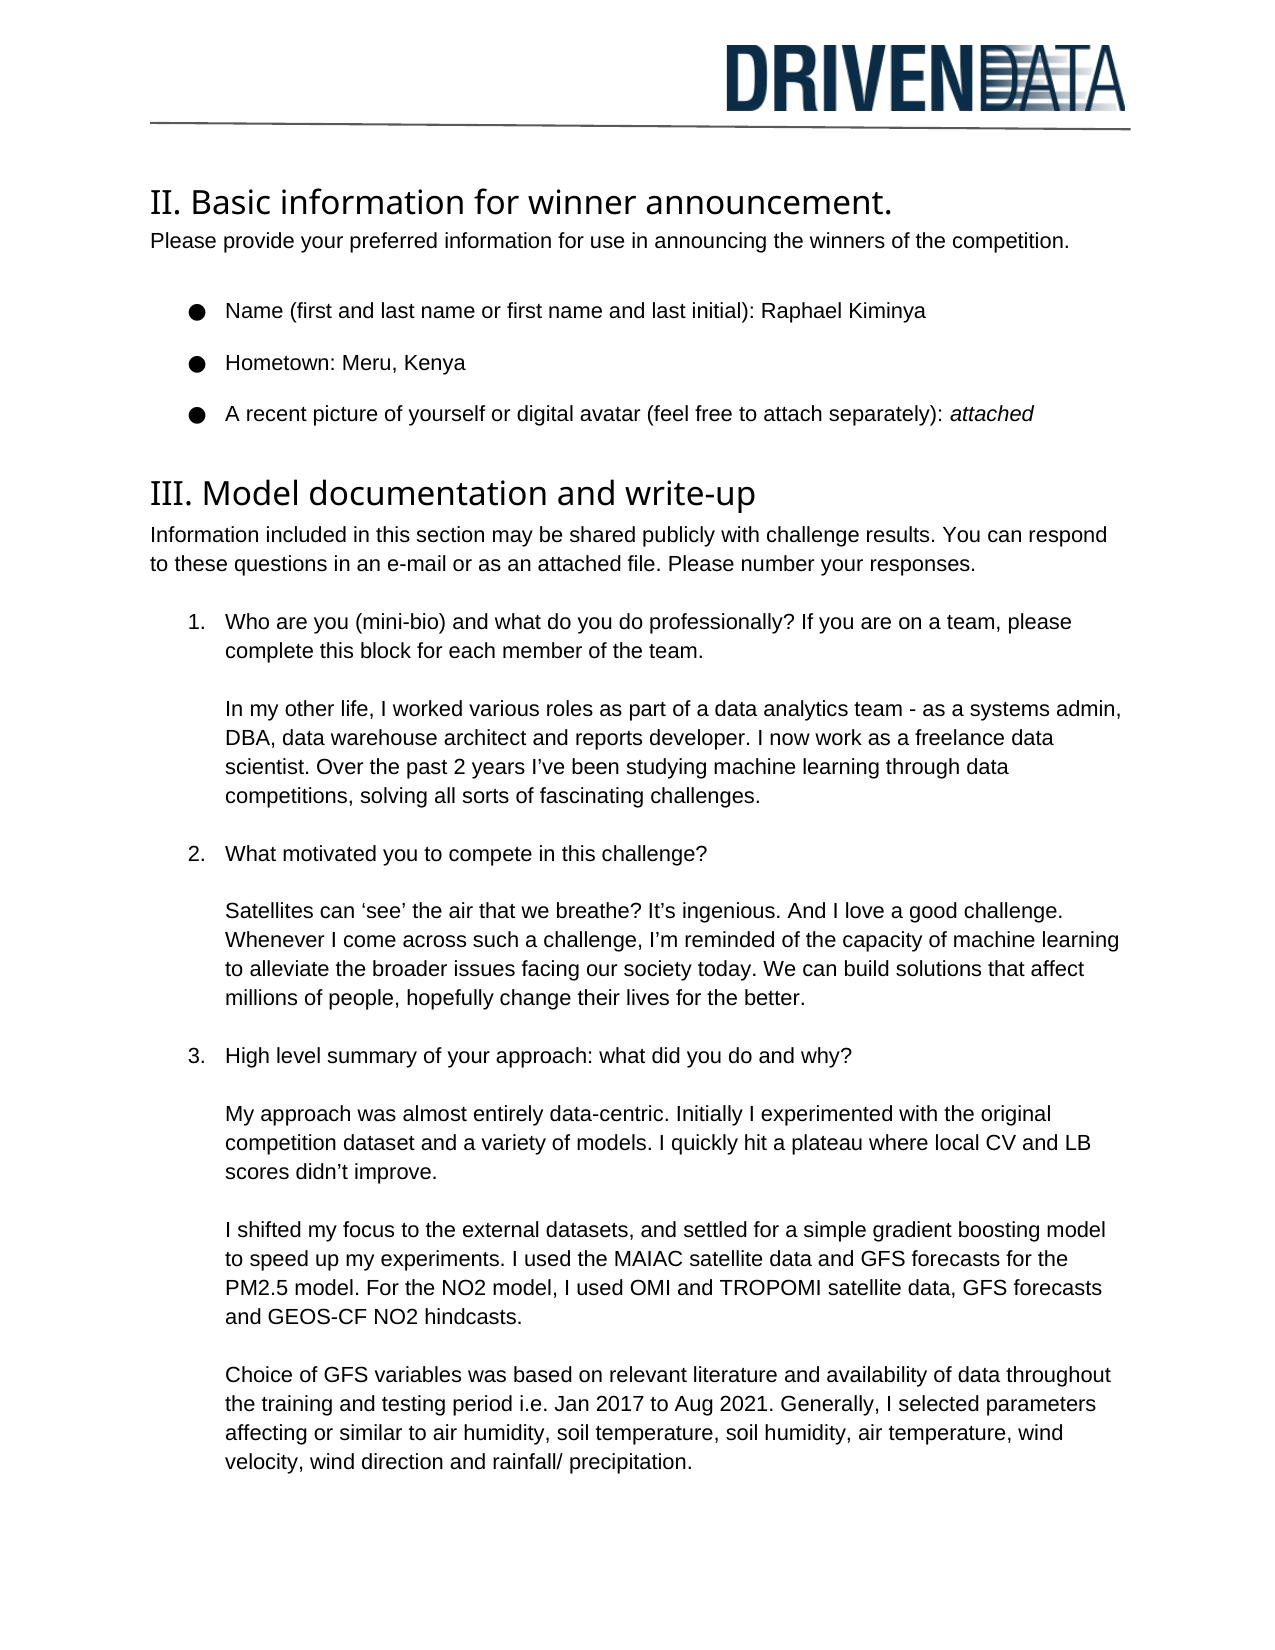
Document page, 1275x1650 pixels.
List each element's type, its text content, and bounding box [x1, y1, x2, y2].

text In my other life, I worked various roles as part of a data analytics team - as a systems admin, DBA, data warehouse architect and reports developer. I now work as a freelance data scientist. Over the past 2 years I’ve been studying machine learning through data competitions, solving all sorts of fascinating challenges. [225, 696, 1125, 808]
text Satellites can ‘see’ the air that we breathe? It’s ingenious. And I love a good challenge. Whenever I come across such a challenge, I’m reminded of the capacity of machine learning to alleviate the broader issues facing our society today. We can build solutions that affect millions of people, hopefully change their lives for the better. [225, 898, 1125, 1010]
text My approach was almost entirely data-centric. Initially I experimented with the original competition dataset and a variety of models. I quickly hit a plateau where local CV and LB scores didn’t improve. [225, 1101, 1125, 1184]
text III. Model documentation and write-up [150, 470, 1125, 515]
list What motivated you to compete in this challenge? [188, 840, 1125, 866]
list Who are you (mini-bio) and what do you do professionally? If you are on a team, please complete this block for each member of the team. [188, 609, 1125, 663]
picture [726, 45, 1125, 111]
list Hometown: Meru, Kenya [187, 338, 1125, 382]
text I shifted my focus to the external datasets, and settled for a simple gradient boosting model to speed up my experiments. I used the MAIAC satellite data and GFS forecasts for the PM2.5 model. For the NO2 model, I used OMI and TROPOMI satellite data, GFS forecasts and GEOS-CF NO2 hindcasts. [225, 1217, 1125, 1329]
list Name (first and last name or first name and last initial): Raphael Kiminya [187, 286, 1125, 331]
list A recent picture of yourself or digital avatar (feel free to attach separately): attached [187, 389, 1125, 434]
text II. Basic information for winner announcement. Please provide your preferred information for use in announcing the winners of the competition. [150, 179, 1125, 253]
text Choice of GFS variables was based on relevant literature and availability of data throughout the training and testing period i.e. Jan 2017 to Aug 2021. Generally, I selected parameters affecting or similar to air humidity, soil temperature, soil humidity, air temperature, wind velocity, wind direction and rainfall/ precipitation. [225, 1362, 1125, 1474]
text Information included in this section may be shared publicly with challenge results. You can respond to these questions in an e-mail or as an attached file. Please number your responses. [150, 522, 1125, 576]
list High level summary of your approach: what did you do and why? [188, 1043, 1125, 1068]
